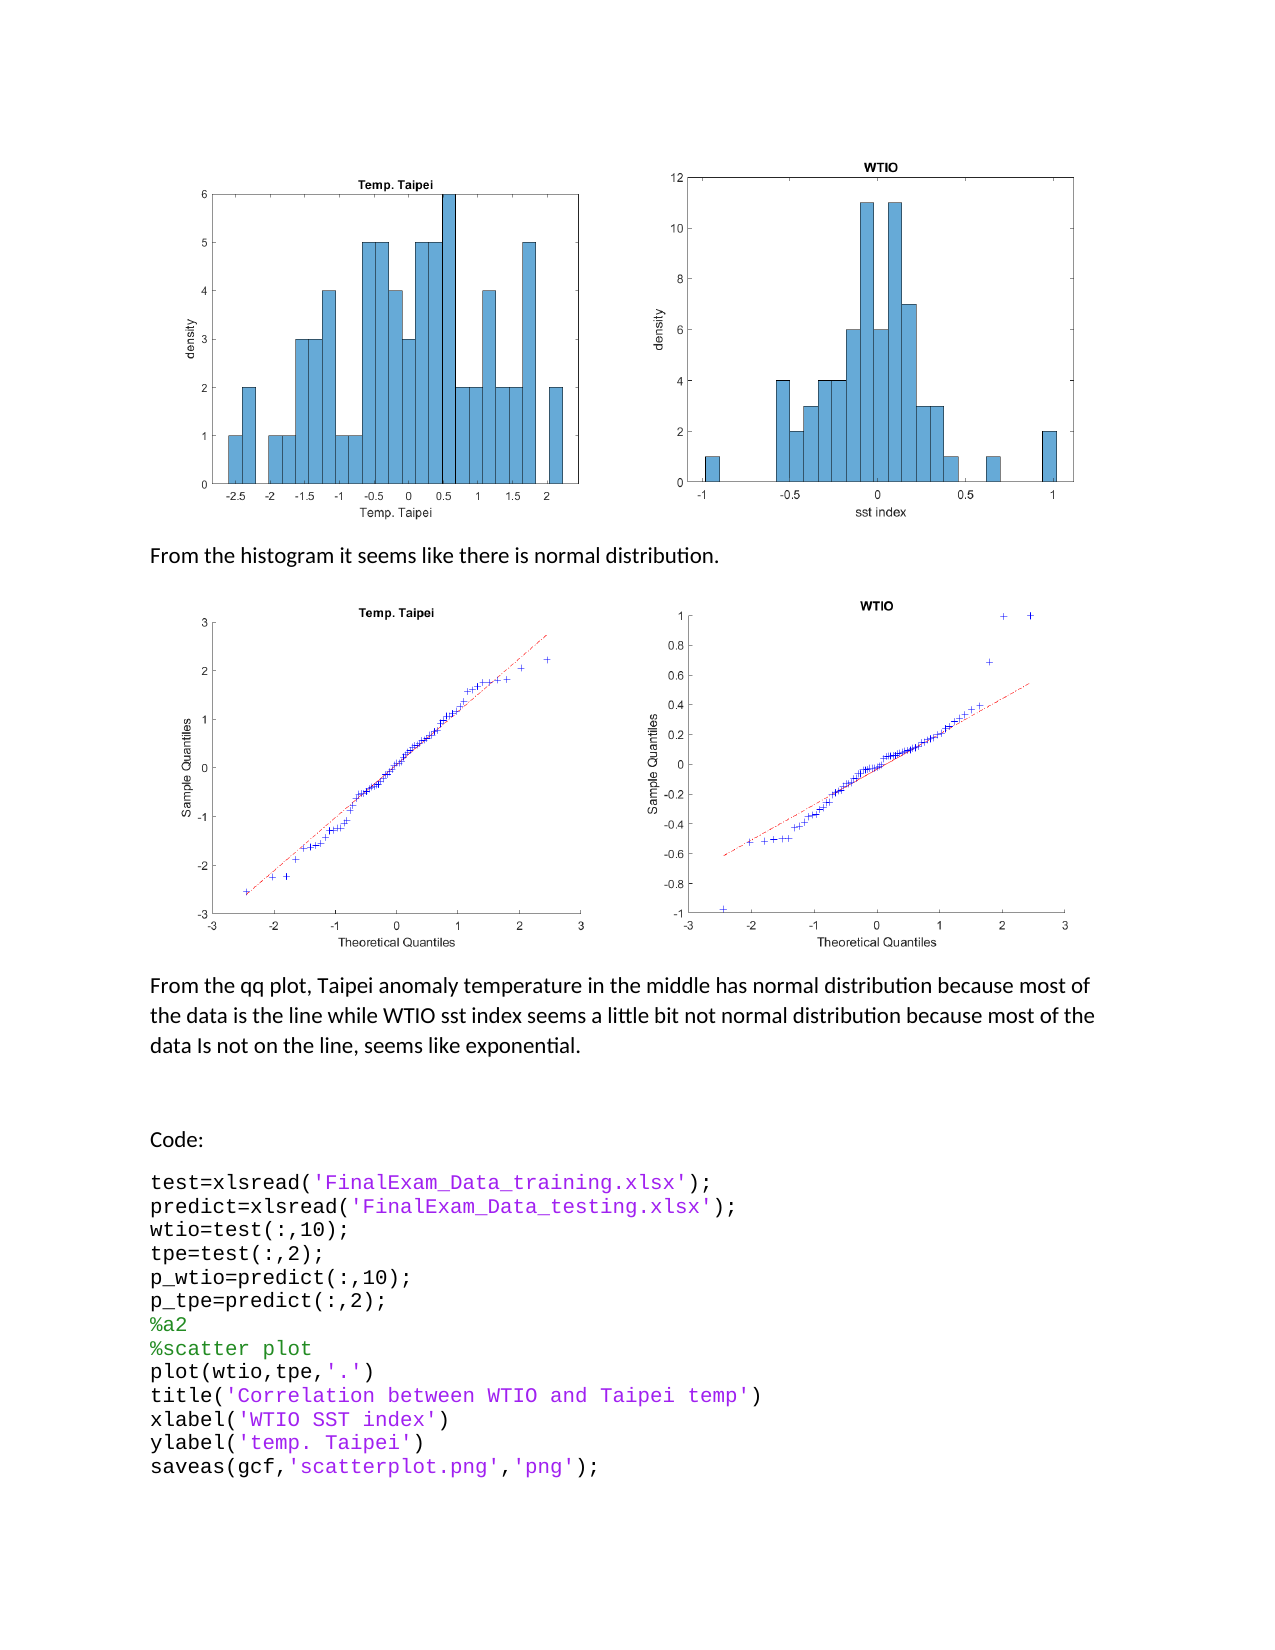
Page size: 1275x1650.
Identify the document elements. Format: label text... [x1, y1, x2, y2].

text %scatter plot [150, 1338, 1125, 1361]
text test=xlsread('FinalExam_Data_training.xlsx'); [150, 1172, 1125, 1196]
text %a2 [150, 1314, 1125, 1338]
text tpe=test(:,2); [150, 1243, 1125, 1267]
text predict=xlsread('FinalExam_Data_testing.xlsx'); [150, 1196, 1125, 1219]
text Code: [150, 1125, 1125, 1153]
text saveas(gcf,'scatterplot.png','png'); [150, 1456, 1125, 1479]
text plot(wtio,tpe,'.') [150, 1361, 1125, 1385]
picture [150, 150, 1121, 523]
text ylabel('temp. Taipei') [150, 1432, 1125, 1456]
text p_wtio=predict(:,10); [150, 1267, 1125, 1290]
text From the histogram it seems like there is normal distribution. [150, 541, 1125, 569]
text title('Correlation between WTIO and Taipei temp') [150, 1385, 1125, 1409]
text wtio=test(:,10); [150, 1219, 1125, 1243]
text From the qq plot, Taipei anomaly temperature in the middle has normal distribution because most of the data is the line while WTIO sst index seems a little bit not normal distribution because most of the data Is not on the line, seems like exponential. [150, 971, 1125, 1059]
picture [150, 588, 1111, 953]
text xlabel('WTIO SST index') [150, 1409, 1125, 1432]
text p_tpe=predict(:,2); [150, 1290, 1125, 1314]
